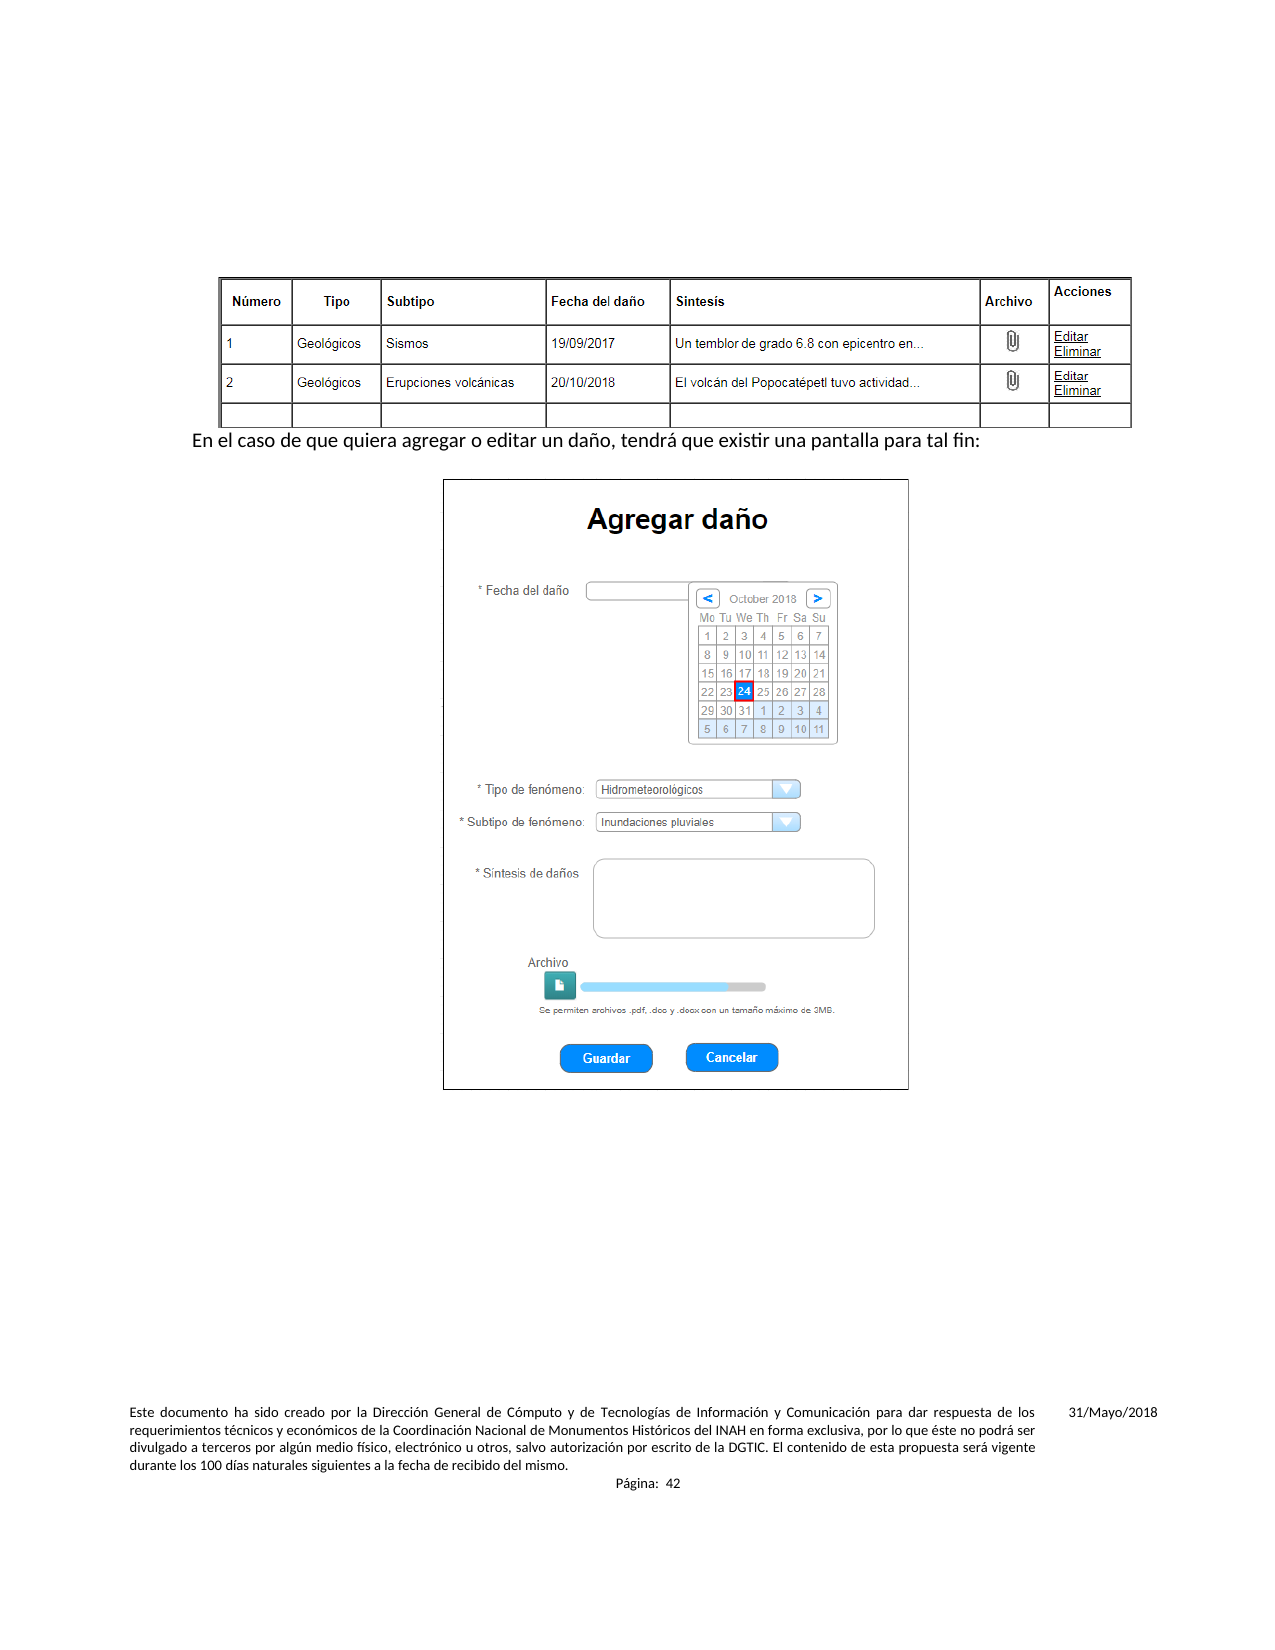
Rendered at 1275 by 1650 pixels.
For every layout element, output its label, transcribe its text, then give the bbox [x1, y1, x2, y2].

text En el caso de que quiera agregar o editar un daño, tendrá que existir una pantalla para tal fin: [192, 427, 1157, 453]
picture [216, 277, 1132, 428]
picture [440, 478, 909, 1091]
